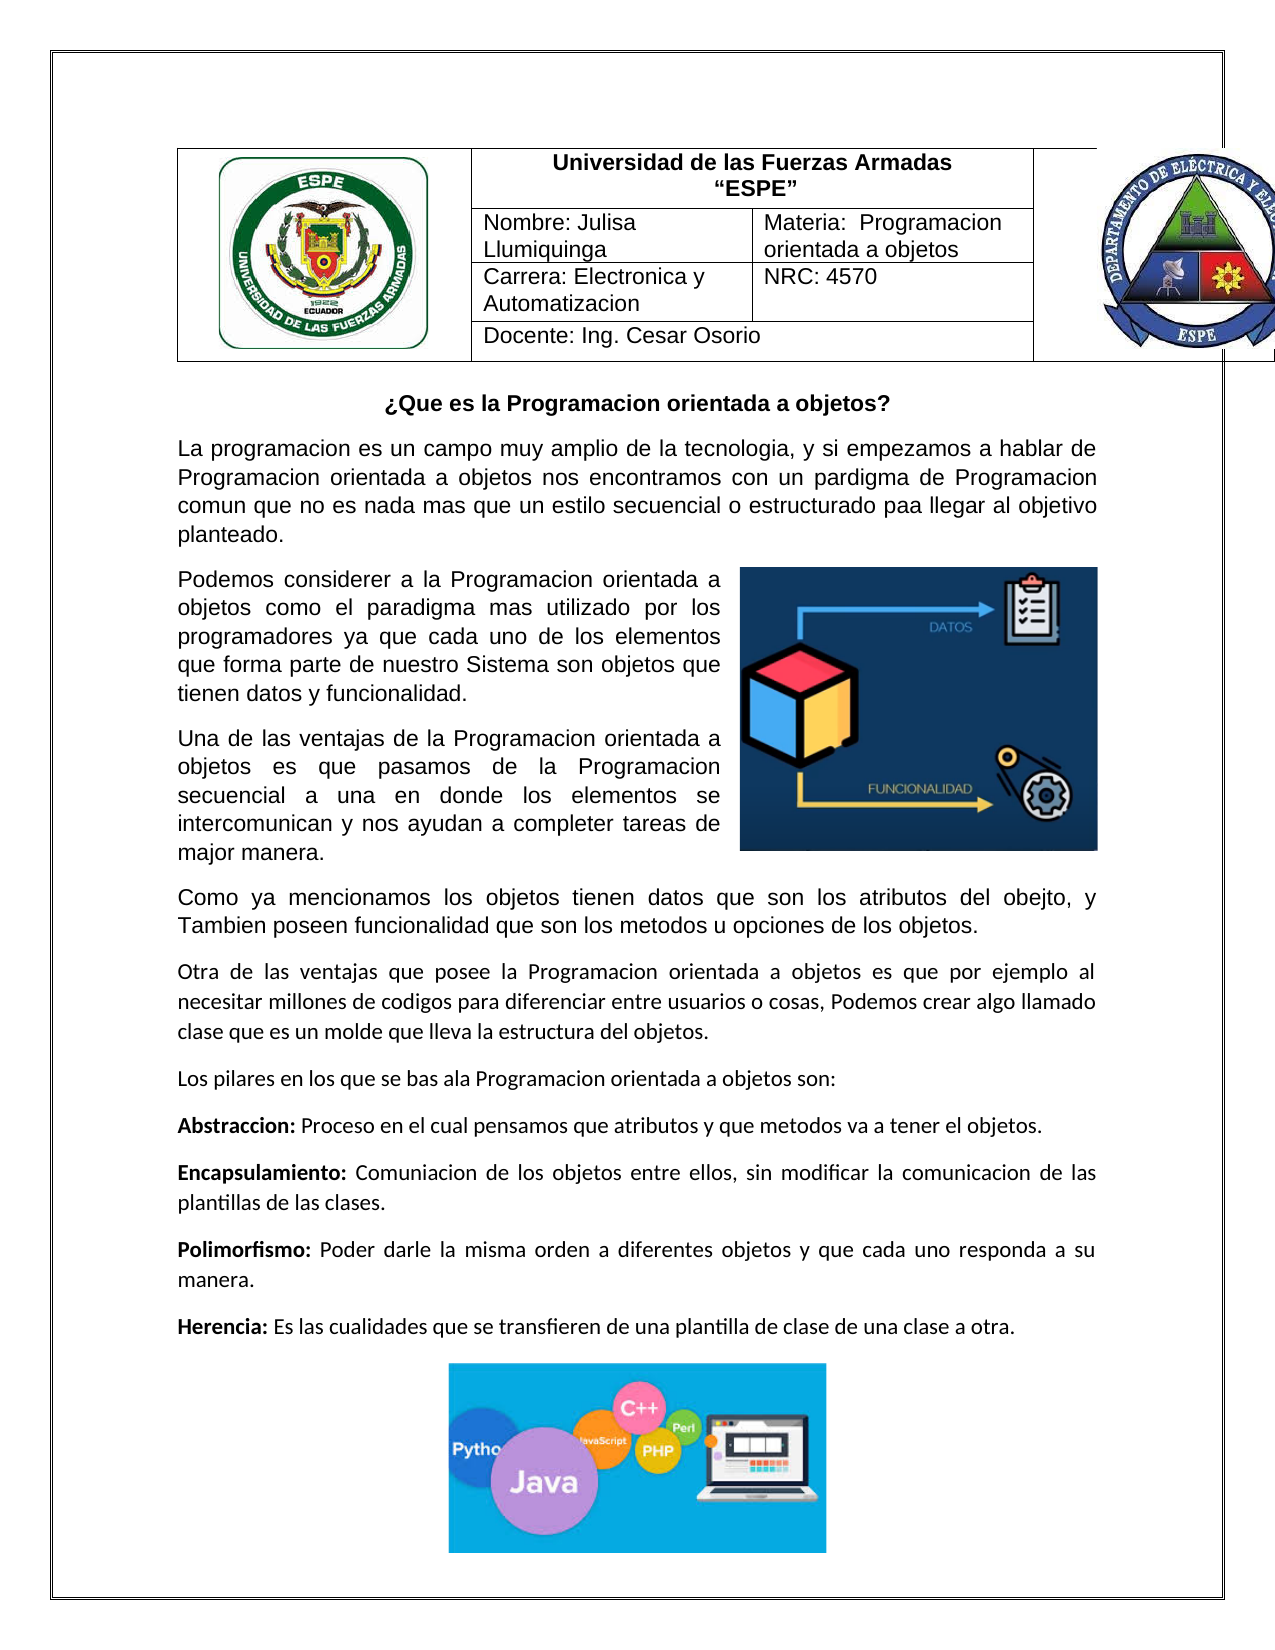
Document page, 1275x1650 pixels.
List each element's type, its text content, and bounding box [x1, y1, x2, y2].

picture [218, 157, 429, 349]
picture [1096, 148, 1275, 349]
text Como ya mencionamos los objetos tienen datos que son los atributos del obejto, y Tambien poseen funcionalidad que son los metodos u opciones de los objetos. [177, 883, 1098, 938]
table_header Universidad de las Fuerzas Armadas “ESPE” [472, 149, 1033, 208]
text Otra de las ventajas que posee la Programacion orientada a objetos es que por ejemplo al necesitar millones de codigos para diferenciar entre usuarios o cosas, Podemos crear algo llamado clase que es un molde que lleva la estructura del objetos. [177, 957, 1098, 1046]
picture [739, 567, 1098, 851]
text Podemos considerer a la Programacion orientada a objetos como el paradigma mas utilizado por los programadores ya que cada uno de los elementos que forma parte de nuestro Sistema son objetos que tienen datos y funcionalidad. [177, 566, 1098, 706]
picture [448, 1381, 701, 1534]
text Abstraccion: Proceso en el cual pensamos que atributos y que metodos va a tener el objetos. [177, 1111, 1098, 1139]
table_header [178, 149, 471, 361]
table_header [1225, 349, 1274, 361]
table_cell Docente: Ing. Cesar Osorio [472, 322, 1033, 361]
picture [697, 1415, 818, 1502]
text Encapsulamiento: Comuniacion de los objetos entre ellos, sin modificar la comunicacion de las plantillas de las clases. [177, 1158, 1098, 1216]
table_cell NRC: 4570 [753, 263, 1033, 321]
text ¿Que es la Programacion orientada a objetos? [177, 362, 1098, 417]
text Polimorfismo: Poder darle la misma orden a diferentes objetos y que cada uno responda a su manera. [177, 1235, 1098, 1293]
text Herencia: Es las cualidades que se transfieren de una plantilla de clase de una clase a otra. [177, 1312, 1098, 1340]
text Una de las ventajas de la Programacion orientada a objetos es que pasamos de la Programacion secuencial a una en donde los elementos se intercomunican y nos ayudan a completer tareas de major manera. [177, 725, 1098, 865]
table_cell Materia: Programacion orientada a objetos [753, 209, 1033, 262]
table_cell Nombre: Julisa Llumiquinga [472, 209, 752, 262]
table_cell Carrera: Electronica y Automatizacion [472, 263, 752, 321]
text La programacion es un campo muy amplio de la tecnologia, y si empezamos a hablar de Programacion orientada a objetos nos encontramos con un pardigma de Programacion comun que no es nada mas que un estilo secuencial o estructurado paa llegar al objetivo planteado. [177, 435, 1098, 547]
table_header [1034, 149, 1222, 361]
text Los pilares en los que se bas ala Programacion orientada a objetos son: [177, 1064, 1098, 1092]
